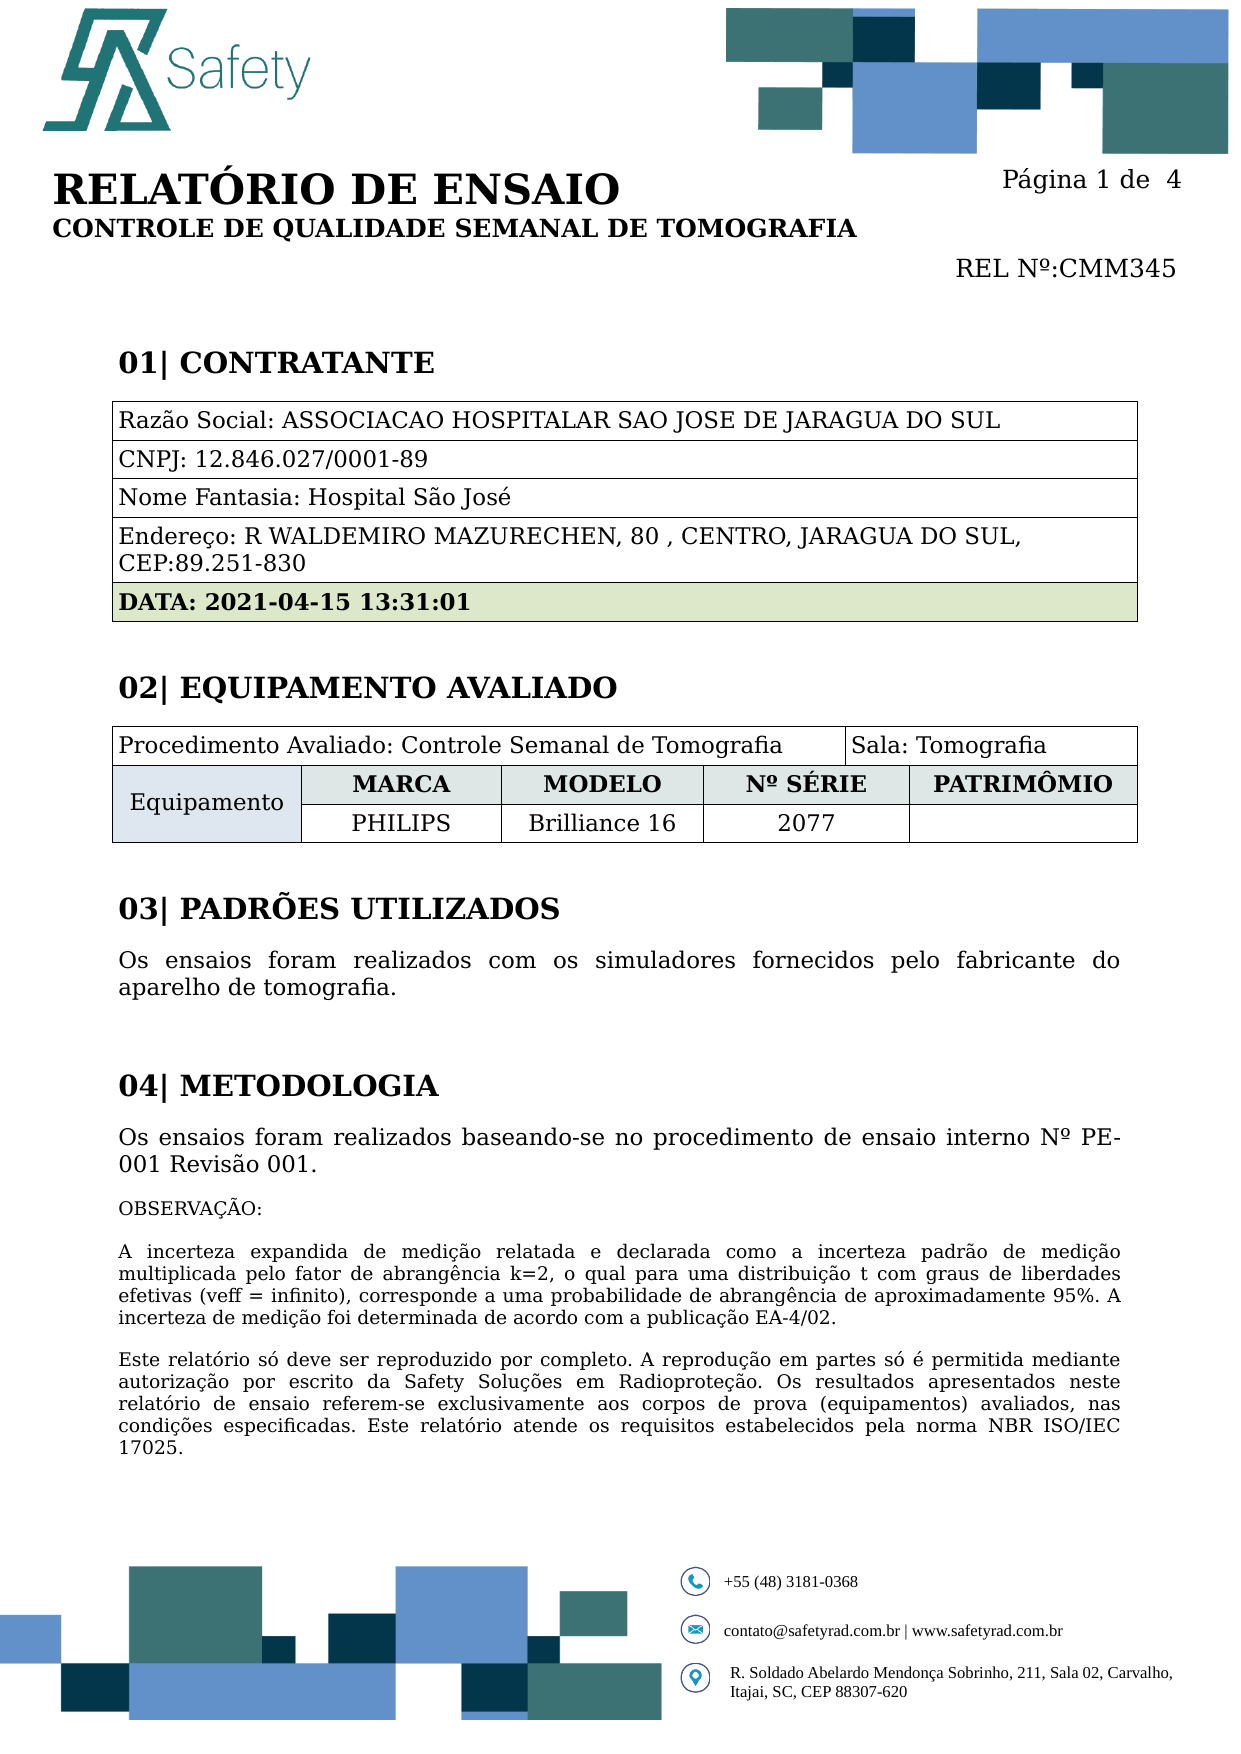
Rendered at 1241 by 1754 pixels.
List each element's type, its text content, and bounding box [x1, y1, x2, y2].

table_header Procedimento Avaliado: Controle Semanal de Tomografia [113, 727, 845, 765]
table_header Razão Social: ASSOCIACAO HOSPITALAR SAO JOSE DE JARAGUA DO SUL [113, 402, 1137, 439]
table_cell PHILIPS [302, 805, 501, 842]
table_cell MODELO [502, 766, 703, 804]
table_cell MARCA [302, 766, 501, 804]
table_cell Nº SÉRIE [704, 766, 909, 804]
picture [680, 1566, 710, 1596]
text 03| PADRÕES UTILIZADOS [118, 892, 1122, 927]
text A incerteza expandida de medição relatada e declarada como a incerteza padrão de medição multiplicada pelo fator de abrangência k=2, o qual para uma distribuição t com graus de liberdades efetivas (veff = infinito), corresponde a uma probabilidade de abrangência de aproximadamente 95%. A incerteza de medição foi determinada de acordo com a publicação EA-4/02. [118, 1241, 1122, 1329]
text 04| METODOLOGIA [118, 1069, 1122, 1103]
table_header Sala: Tomografia [846, 727, 1137, 765]
table_cell DATA: 2021-04-15 13:31:01 [113, 583, 1137, 621]
text 02| EQUIPAMENTO AVALIADO [118, 671, 1122, 705]
table_cell Brilliance 16 [502, 805, 703, 842]
text Este relatório só deve ser reproduzido por completo. A reprodução em partes só é permitida mediante autorização por escrito da Safety Soluções em Radioproteção. Os resultados apresentados neste relatório de ensaio referem-se exclusivamente aos corpos de prova (equipamentos) avaliados, nas condições especificadas. Este relatório atende os requisitos estabelecidos pela norma NBR ISO/IEC 17025. [118, 1349, 1122, 1459]
table_cell Endereço: R WALDEMIRO MAZURECHEN, 80 , CENTRO, JARAGUA DO SUL, CEP:89.251-830 [113, 518, 1137, 582]
picture [680, 1663, 710, 1693]
picture [0, 1566, 662, 1720]
text OBSERVAÇÃO: [118, 1198, 1122, 1220]
picture [680, 1614, 710, 1644]
table_cell Nome Fantasia: Hospital São José [113, 479, 1137, 517]
text Os ensaios foram realizados com os simuladores fornecidos pelo fabricante do aparelho de tomografia. [118, 947, 1122, 1001]
table_cell 2077 [704, 805, 909, 842]
table_cell Equipamento [113, 766, 301, 842]
picture [725, 8, 1229, 154]
table_cell CNPJ: 12.846.027/0001-89 [113, 441, 1137, 478]
table_cell PATRIMÔMIO [910, 766, 1137, 804]
picture [42, 8, 311, 131]
text 01| CONTRATANTE [118, 346, 1122, 380]
table_cell [910, 805, 1137, 842]
text Os ensaios foram realizados baseando-se no procedimento de ensaio interno Nº PE-001 Revisão 001. [118, 1124, 1122, 1178]
